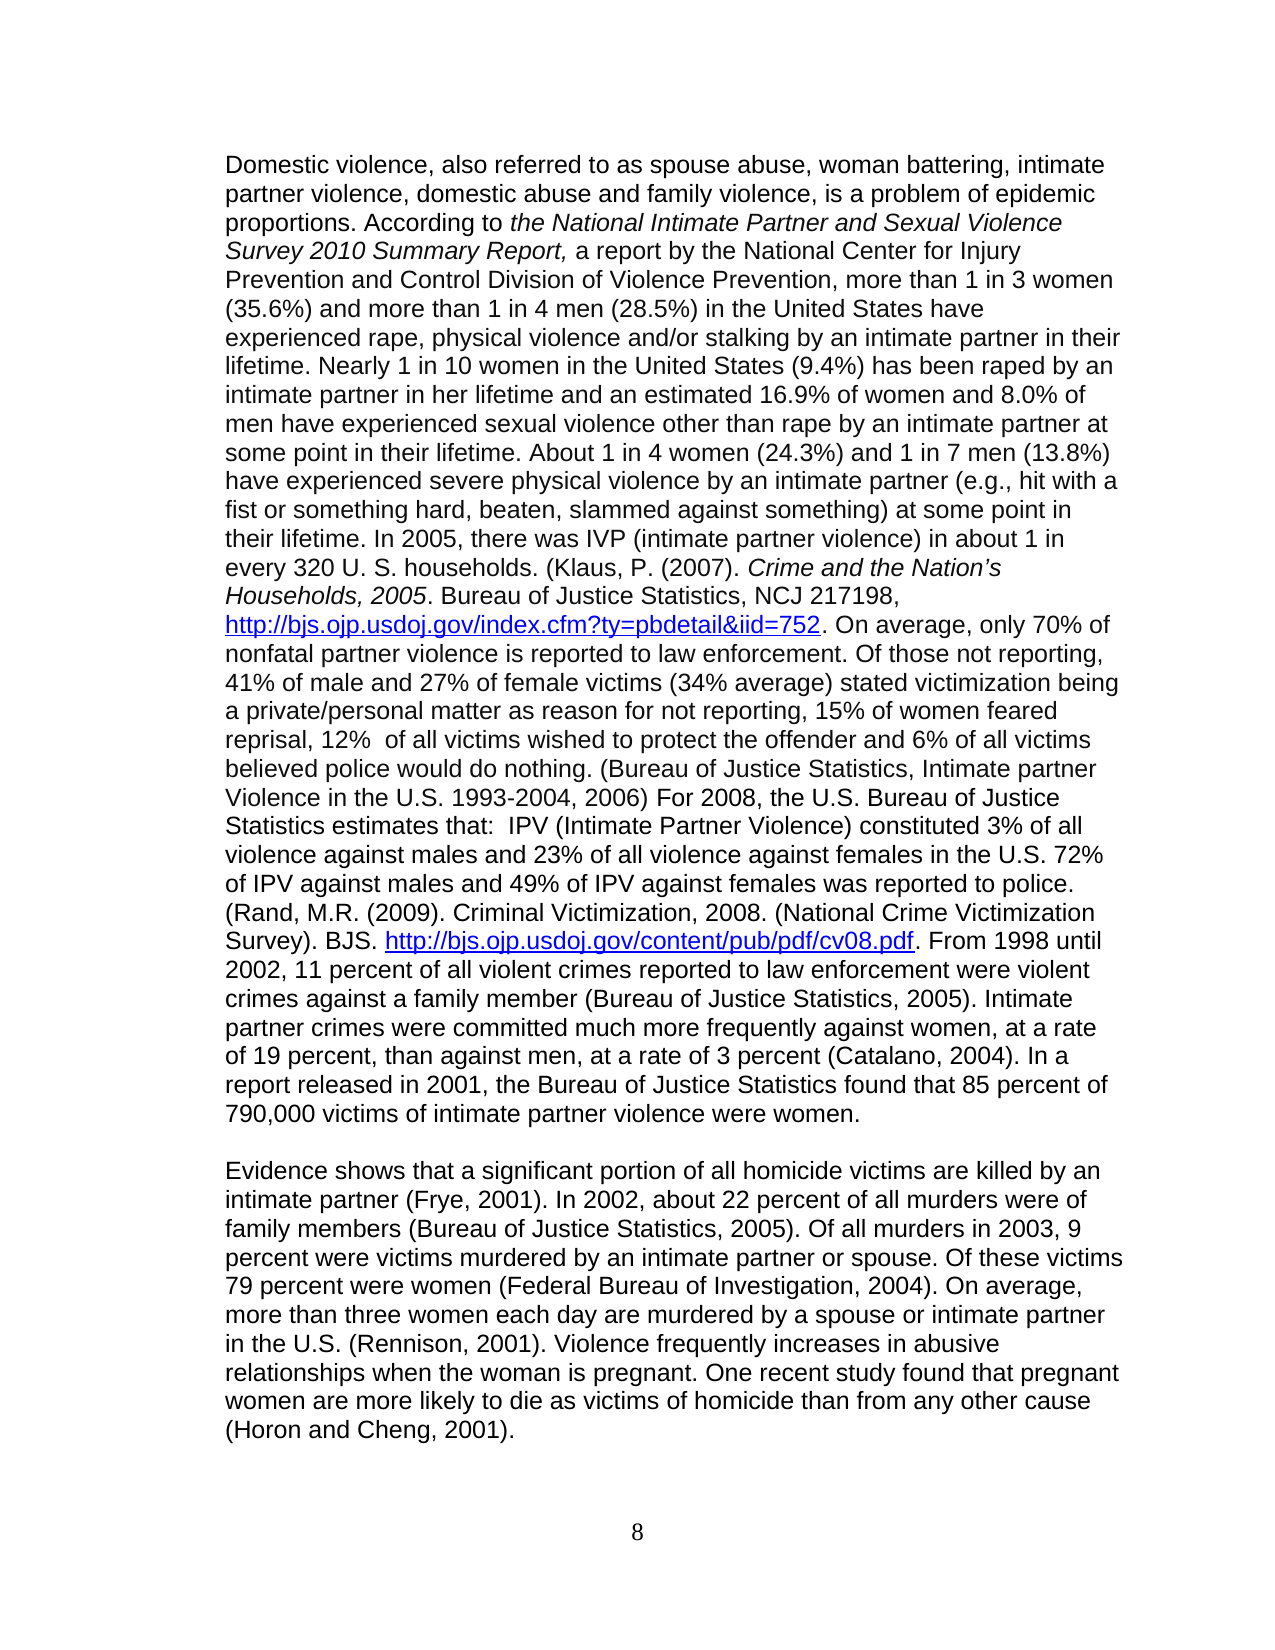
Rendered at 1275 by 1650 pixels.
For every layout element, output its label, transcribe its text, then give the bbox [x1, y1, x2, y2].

text Evidence shows that a significant portion of all homicide victims are killed by an intimate partner (Frye, 2001). In 2002, about 22 percent of all murders were of family members (Bureau of Justice Statistics, 2005). Of all murders in 2003, 9 percent were victims murdered by an intimate partner or spouse. Of these victims 79 percent were women (Federal Bureau of Investigation, 2004). On average, more than three women each day are murdered by a spouse or intimate partner in the (Rennison, 2001). Violence frequently increases in abusive relationships when the woman is pregnant. One recent study found that pregnant women are more likely to die as victims of homicide than from any other cause (Horon and Cheng, 2001). [225, 1156, 1125, 1444]
list Domestic violence, also referred to as spouse abuse, woman battering, intimate partner violence, domestic abuse and family violence, is a problem of epidemic proportions. According to the National Intimate Partner and Sexual Violence Survey 2010 Summary Report, a report by the National Center for Injury Prevention and Control Division of Violence Prevention, more than 1 in 3 women (35.6%) and more than 1 in 4 men (28.5%) in the United States have experienced rape, physical violence and/or stalking by an intimate partner in their lifetime. Nearly 1 in 10 women in the United States (9.4%) has been raped by an intimate partner in her lifetime and an estimated 16.9% of women and 8.0% of men have experienced sexual violence other than rape by an intimate partner at some point in their lifetime. About 1 in 4 women (24.3%) and 1 in 7 men (13.8%) have experienced severe physical violence by an intimate partner (e.g., hit with a fist or something hard, beaten, slammed against something) at some point in their lifetime. In 2005, there was IVP (intimate partner violence) in about 1 in every 320 U. S. households. (Klaus, P. (2007). Crime and the Nation’s Households, 2005. Bureau of Justice Statistics, NCJ 217198, http://bjs.ojp.usdoj.gov/index.cfm?ty=pbdetail&iid=752. On average, only 70% of nonfatal partner violence is reported to law enforcement. Of those not reporting, 41% of male and 27% of female victims (34% average) stated victimization being a private/personal matter as reason for not reporting, 15% of women feared reprisal, 12% of all victims wished to protect the offender and 6% of all victims believed police would do nothing. (Bureau of Justice Statistics, Intimate partner Violence in the U.S. 1993-2004, 2006) For 2008, the U.S. Bureau of Justice Statistics estimates that: IPV (Intimate Partner Violence) constituted 3% of all violence against males and 23% of all violence against females in the U.S. 72% of IPV against males and 49% of IPV against females was reported to police. (Rand, M.R. (2009). Criminal Victimization, 2008. (National Crime Victimization Survey). BJS. http://bjs.ojp.usdoj.gov/content/pub/pdf/cv08.pdf. From 1998 until 2002, 11 percent of all violent crimes reported to law enforcement were violent crimes against a family member (Bureau of Justice Statistics, 2005). Intimate partner crimes were committed much more frequently against women, at a rate of 19 percent, than against men, at a rate of 3 percent (Catalano, 2004). In a report released in 2001, the Bureau of Justice Statistics found that 85 percent of 790,000 victims of intimate partner violence were women. [225, 150, 1125, 1127]
